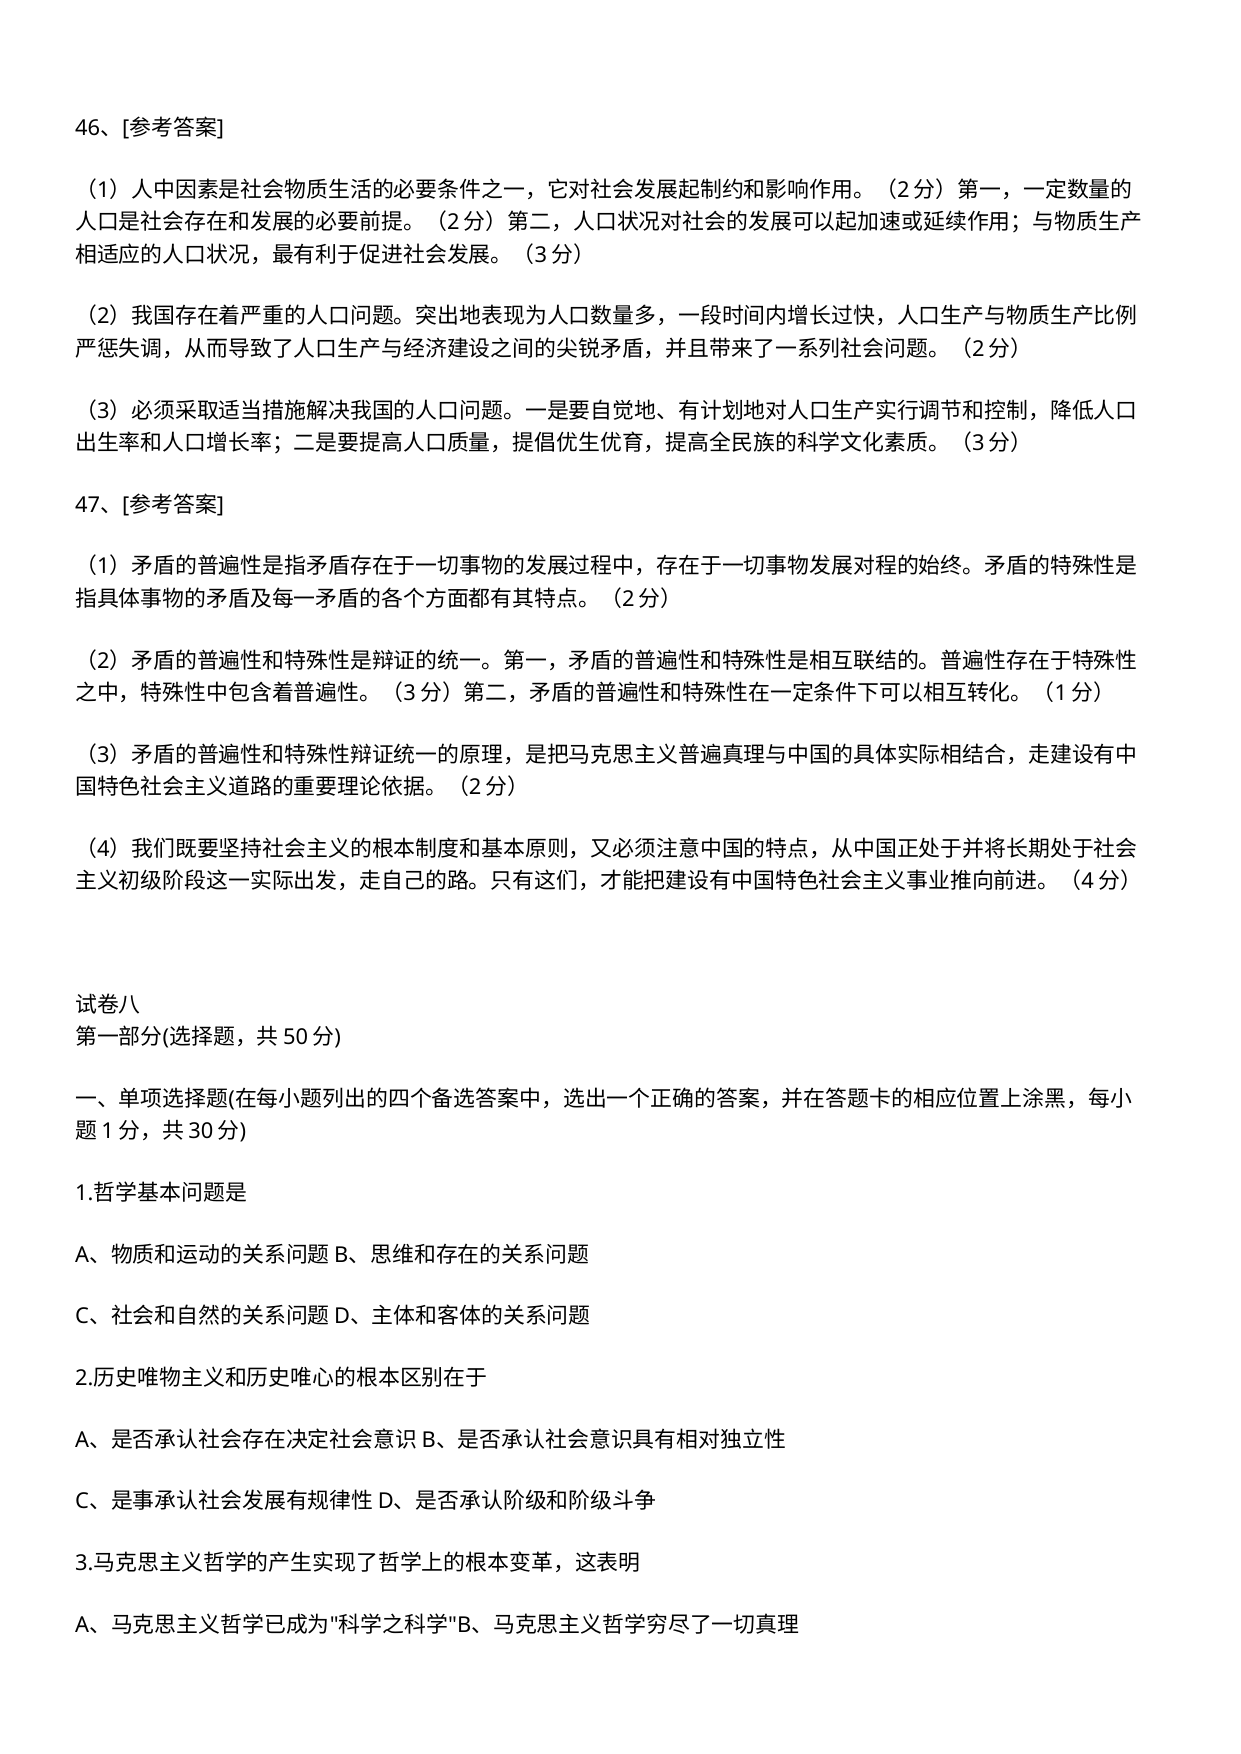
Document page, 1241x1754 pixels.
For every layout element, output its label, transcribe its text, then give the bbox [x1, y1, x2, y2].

table_header 试卷八 [75, 987, 1153, 1019]
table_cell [75, 81, 1153, 896]
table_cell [75, 1019, 1153, 1668]
